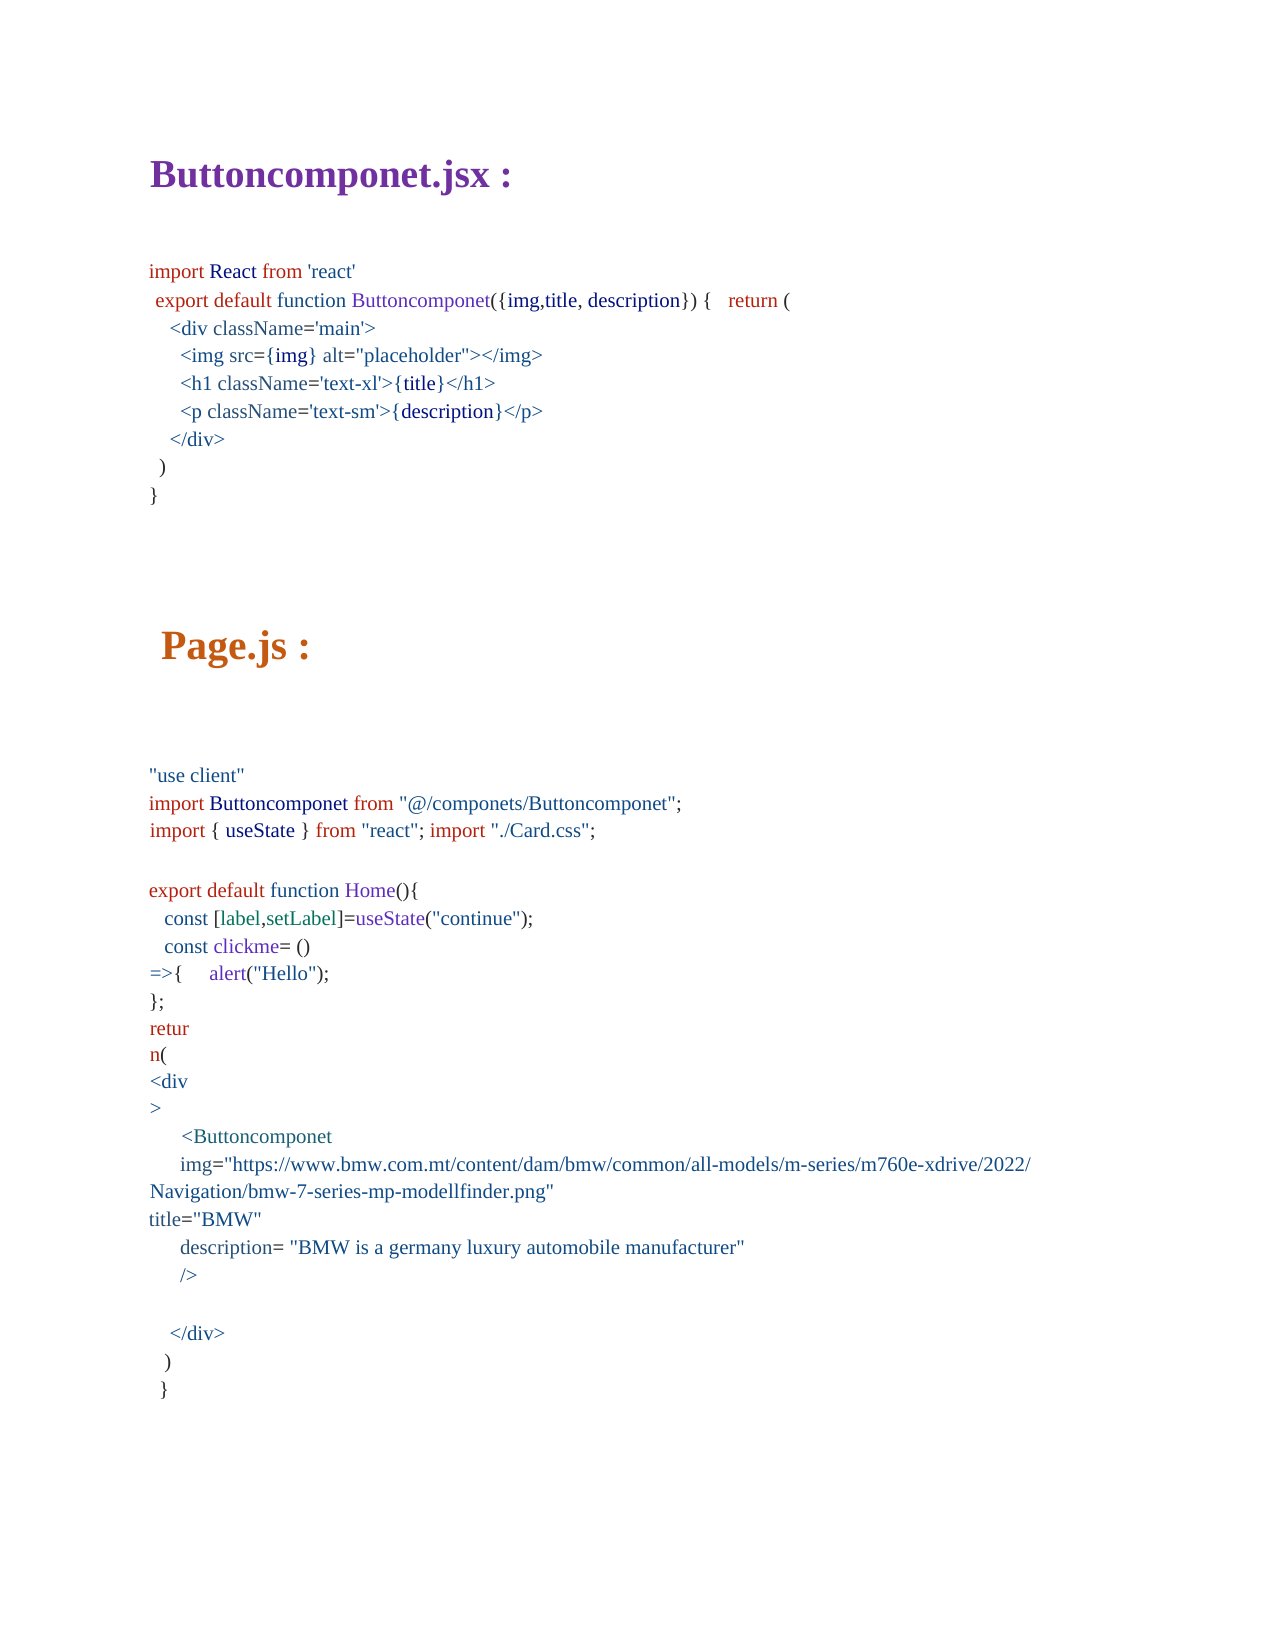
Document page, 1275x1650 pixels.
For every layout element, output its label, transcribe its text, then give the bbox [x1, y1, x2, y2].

text } [148, 1377, 1125, 1401]
text const [label,setLabel]=useState("continue"); [148, 906, 605, 930]
text description= "BMW is a germany luxury automobile manufacturer" [148, 1235, 1125, 1259]
text img="https://www.bmw.com.mt/content/dam/bmw/common/all-models/m-series/m760e-xdrive/2022/Navigation/bmw-7-series-mp-modellfinder.png" [148, 1152, 1125, 1203]
text <div className='main'> [148, 315, 1125, 339]
text ) [148, 1349, 1125, 1373]
text ) [148, 454, 1125, 478]
text <p className='text-sm'>{description}</p> [148, 399, 1125, 423]
text <h1 className='text-xl'>{title}</h1> [148, 371, 1125, 395]
text </div> [148, 427, 1125, 451]
text }; return( <div> [148, 989, 198, 1120]
text <Buttoncomponet [150, 1124, 1125, 1148]
text import Buttoncomponet from "@/componets/Buttoncomponet"; import { useState } from "react"; import "./Card.css"; [148, 791, 718, 842]
text title="BMW" [148, 1207, 1125, 1231]
text import React from 'react' [148, 259, 1125, 283]
text /> [148, 1263, 1125, 1287]
text "use client" [148, 763, 1125, 787]
text const clickme= () =>{ alert("Hello"); [148, 934, 345, 985]
text export default function Home(){ [148, 878, 1125, 902]
text } [148, 482, 1125, 507]
text Buttoncomponet.jsx : [150, 150, 1125, 196]
text <img src={img} alt="placeholder"></img> [148, 343, 1125, 367]
subtitle Page.js : [150, 621, 1125, 669]
text export default function Buttoncomponet({img,title, description}) { return ( [150, 287, 831, 312]
text </div> [148, 1321, 1125, 1345]
